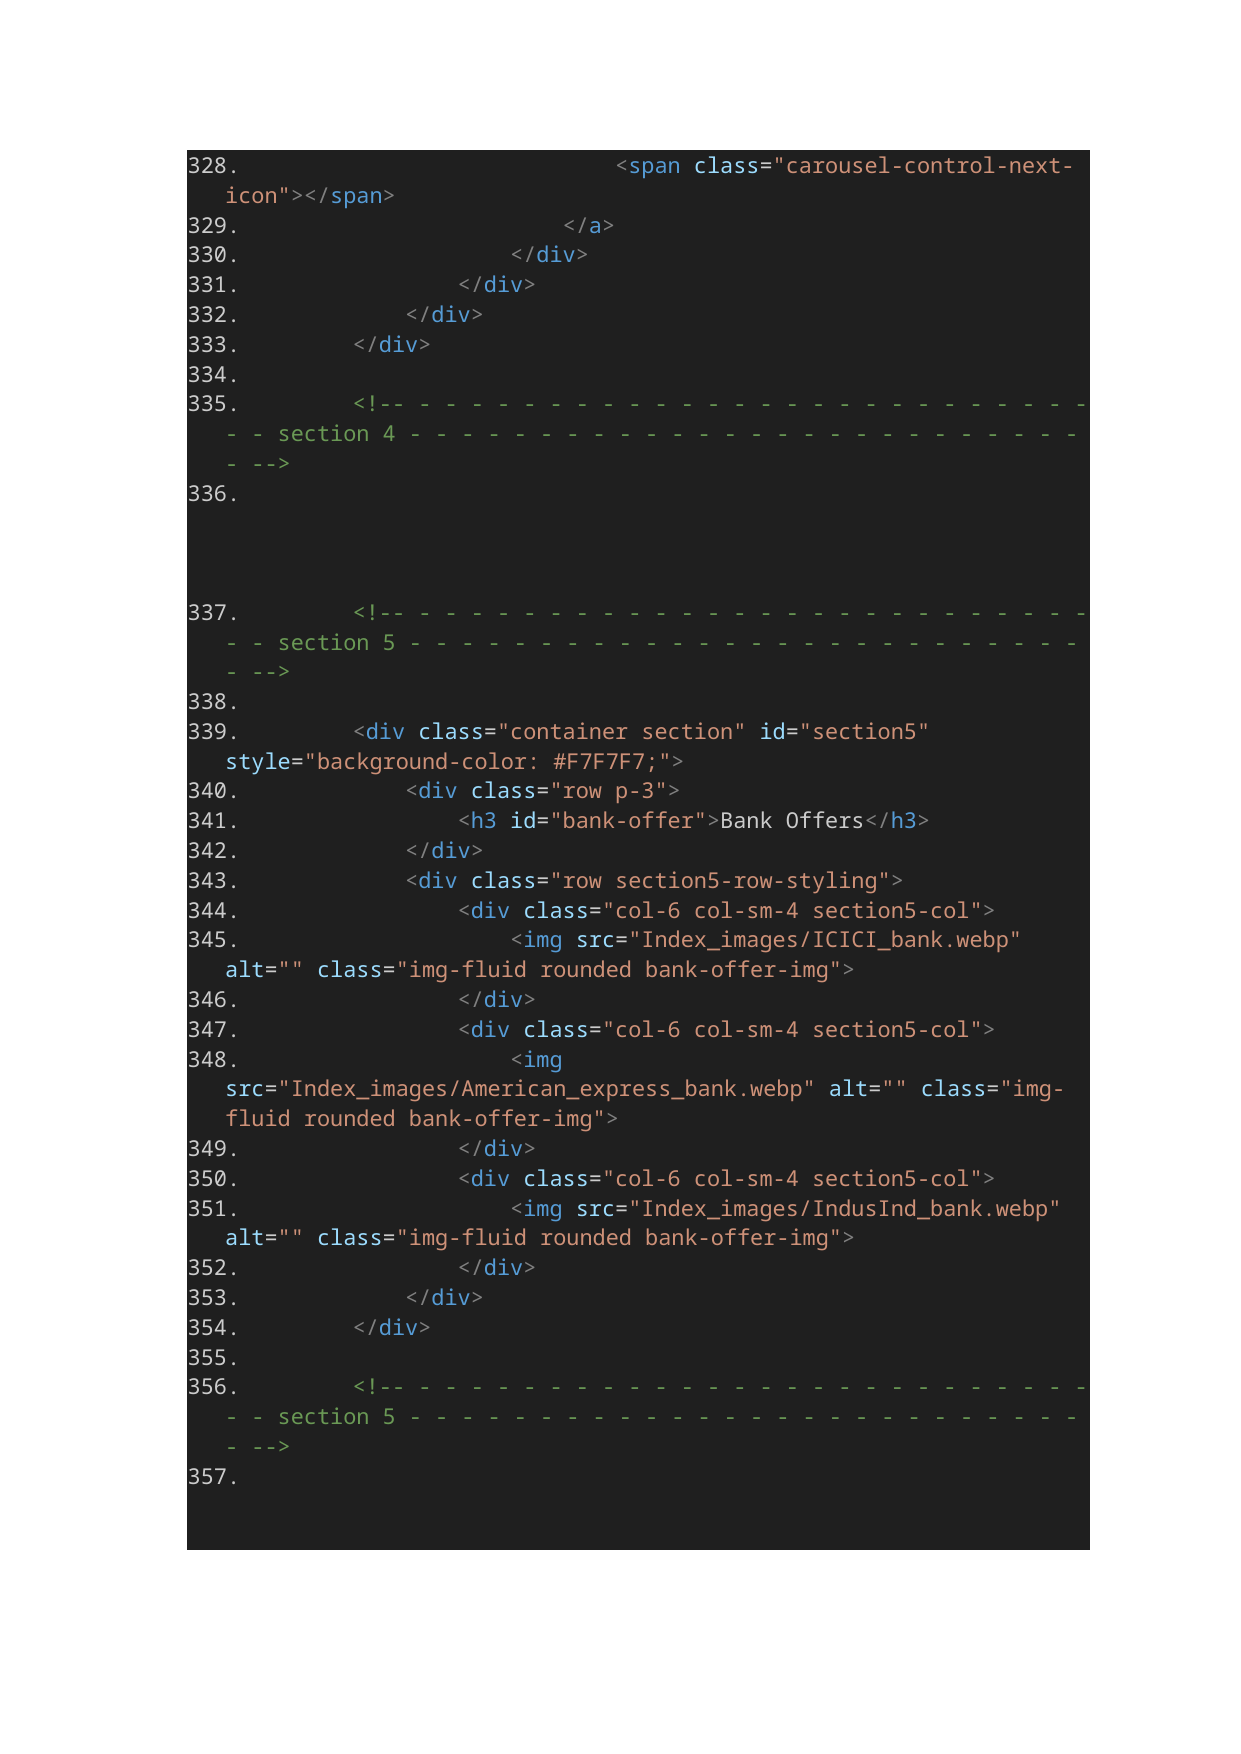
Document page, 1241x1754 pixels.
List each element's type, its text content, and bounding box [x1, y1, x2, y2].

list <img src="Index_images/American_express_bank.webp" alt="" class="img-fluid rounded bank-offer-img"> [187, 1044, 1090, 1133]
list <div class="container section" id="section5" style="background-color: #F7F7F7;"> [187, 716, 1090, 776]
list </div> [187, 1133, 1090, 1163]
list </div> [187, 299, 1090, 329]
list </div> [187, 835, 1090, 865]
list <!-- - - - - - - - - - - - - - - - - - - - - - - - - - - - - section 5 - - - - - - - - - - - - - - - - - - - - - - - - - - - --> [187, 1371, 1090, 1461]
list </div> [187, 1312, 1090, 1342]
list </div> [187, 269, 1090, 299]
list <div class="col-6 col-sm-4 section5-col"> [187, 895, 1090, 924]
list <div class="col-6 col-sm-4 section5-col"> [187, 1014, 1090, 1044]
list </div> [187, 1252, 1090, 1282]
list <img src="Index_images/IndusInd_bank.webp" alt="" class="img-fluid rounded bank-offer-img"> [187, 1193, 1090, 1252]
list <img src="Index_images/ICICI_bank.webp" alt="" class="img-fluid rounded bank-offer-img"> [187, 924, 1090, 984]
list </div> [187, 329, 1090, 358]
list <div class="col-6 col-sm-4 section5-col"> [187, 1163, 1090, 1193]
list <div class="row p-3"> [187, 776, 1090, 805]
list <!-- - - - - - - - - - - - - - - - - - - - - - - - - - - - - section 4 - - - - - - - - - - - - - - - - - - - - - - - - - - - --> [187, 388, 1090, 478]
list <h3 id="bank-offer">Bank Offers</h3> [187, 805, 1090, 835]
list <div class="row section5-row-styling"> [187, 865, 1090, 895]
list <!-- - - - - - - - - - - - - - - - - - - - - - - - - - - - - section 5 - - - - - - - - - - - - - - - - - - - - - - - - - - - --> [187, 597, 1090, 686]
list <span class="carousel-control-next-icon"></span> [187, 150, 1090, 209]
list </div> [187, 984, 1090, 1014]
list </div> [187, 1282, 1090, 1312]
list </div> [187, 239, 1090, 269]
list </a> [187, 209, 1090, 239]
